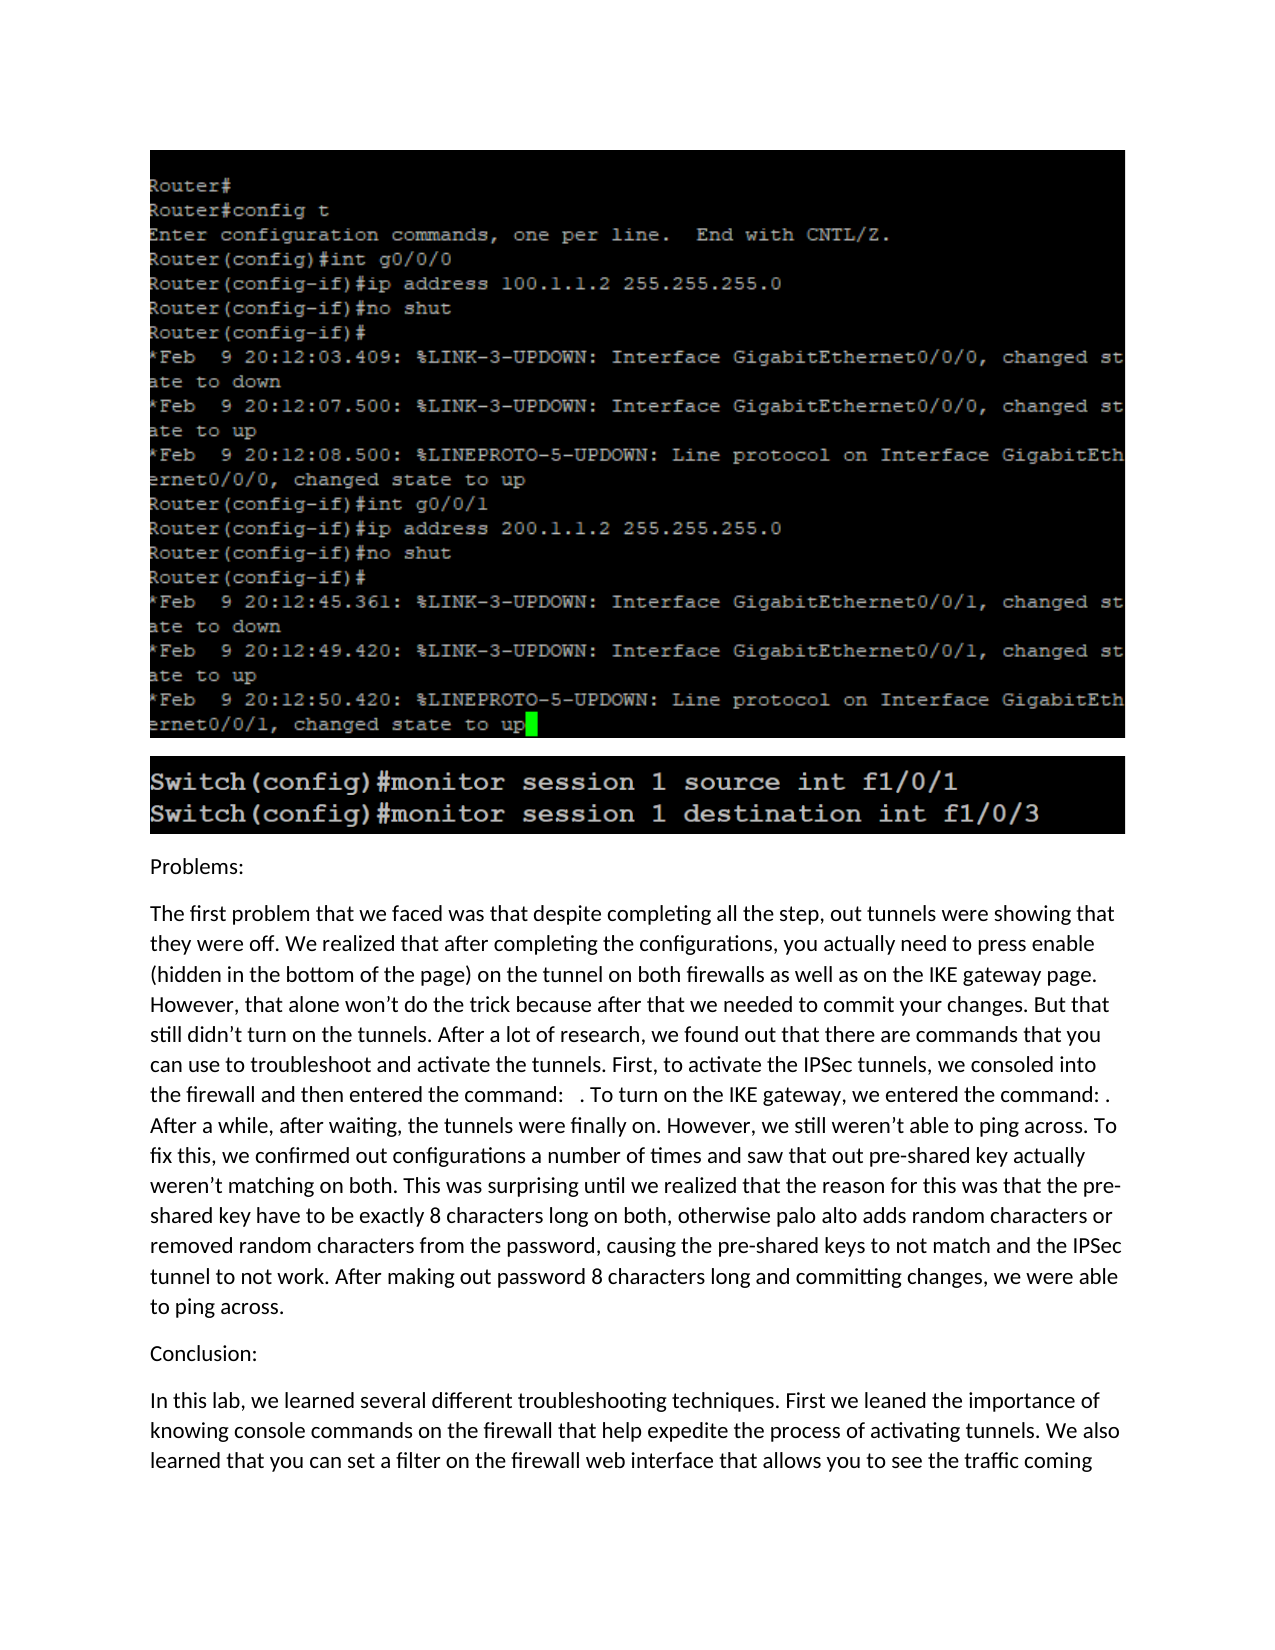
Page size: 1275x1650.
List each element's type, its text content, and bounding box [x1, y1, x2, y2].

text Conclusion: [150, 1339, 1125, 1367]
picture [150, 150, 1125, 738]
picture [150, 756, 1125, 834]
text The first problem that we faced was that despite completing all the step, out tunnels were showing that they were off. We realized that after completing the configurations, you actually need to press enable (hidden in the bottom of the page) on the tunnel on both firewalls as well as on the IKE gateway page. However, that alone won’t do the trick because after that we needed to commit your changes. But that still didn’t turn on the tunnels. After a lot of research, we found out that there are commands that you can use to troubleshoot and activate the tunnels. First, to activate the IPSec tunnels, we consoled into the firewall and then entered the command: . To turn on the IKE gateway, we entered the command: . After a while, after waiting, the tunnels were finally on. However, we still weren’t able to ping across. To fix this, we confirmed out configurations a number of times and saw that out pre-shared key actually weren’t matching on both. This was surprising until we realized that the reason for this was that the pre-shared key have to be exactly 8 characters long on both, otherwise palo alto adds random characters or removed random characters from the password, causing the pre-shared keys to not match and the IPSec tunnel to not work. After making out password 8 characters long and committing changes, we were able to ping across. [150, 899, 1125, 1320]
text Problems: [150, 852, 1125, 881]
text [150, 1386, 1125, 1474]
